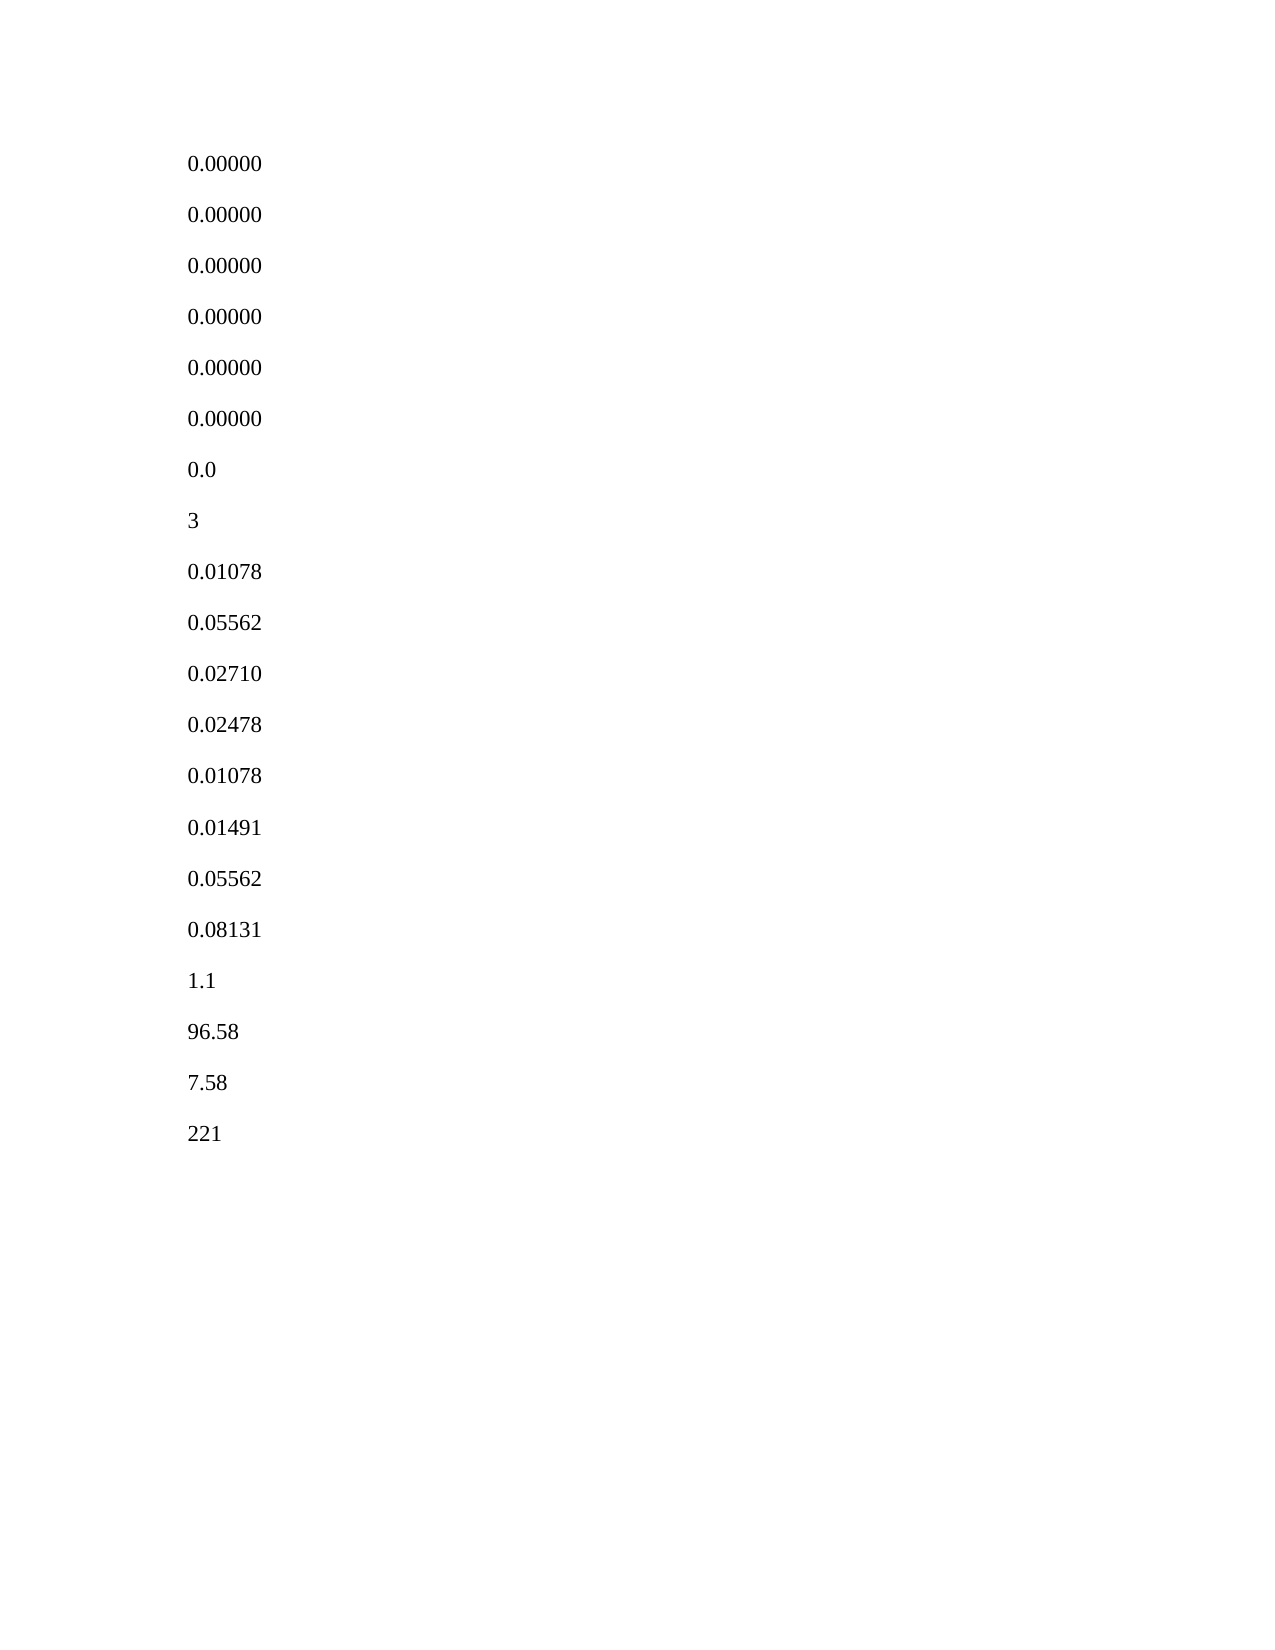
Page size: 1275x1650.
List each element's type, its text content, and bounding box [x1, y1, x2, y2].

table_cell 0.00000 [176, 405, 1076, 456]
table_cell 96.58 [176, 1018, 1076, 1069]
table_cell 1.1 [176, 967, 1076, 1018]
table_cell 0.01078 [176, 558, 1076, 609]
table_cell 0.01078 [176, 763, 1076, 813]
table_cell 0.00000 [176, 354, 1076, 405]
table_cell 0.01491 [176, 814, 1076, 864]
table_cell 0.00000 [176, 252, 1076, 303]
table_cell 0.00000 [176, 201, 1076, 252]
table_cell 7.58 [176, 1069, 1076, 1120]
table_cell 0.00000 [176, 150, 1076, 201]
table_cell 0.02478 [176, 711, 1076, 762]
table_cell 0.02710 [176, 660, 1076, 711]
table_cell 3 [176, 507, 1076, 558]
table_cell 0.05562 [176, 609, 1076, 660]
table_cell 0.0 [176, 456, 1076, 507]
table_cell 0.05562 [176, 865, 1076, 916]
table_cell 221 [176, 1120, 1076, 1171]
table_cell 0.00000 [176, 303, 1076, 354]
table_cell 0.08131 [176, 916, 1076, 967]
